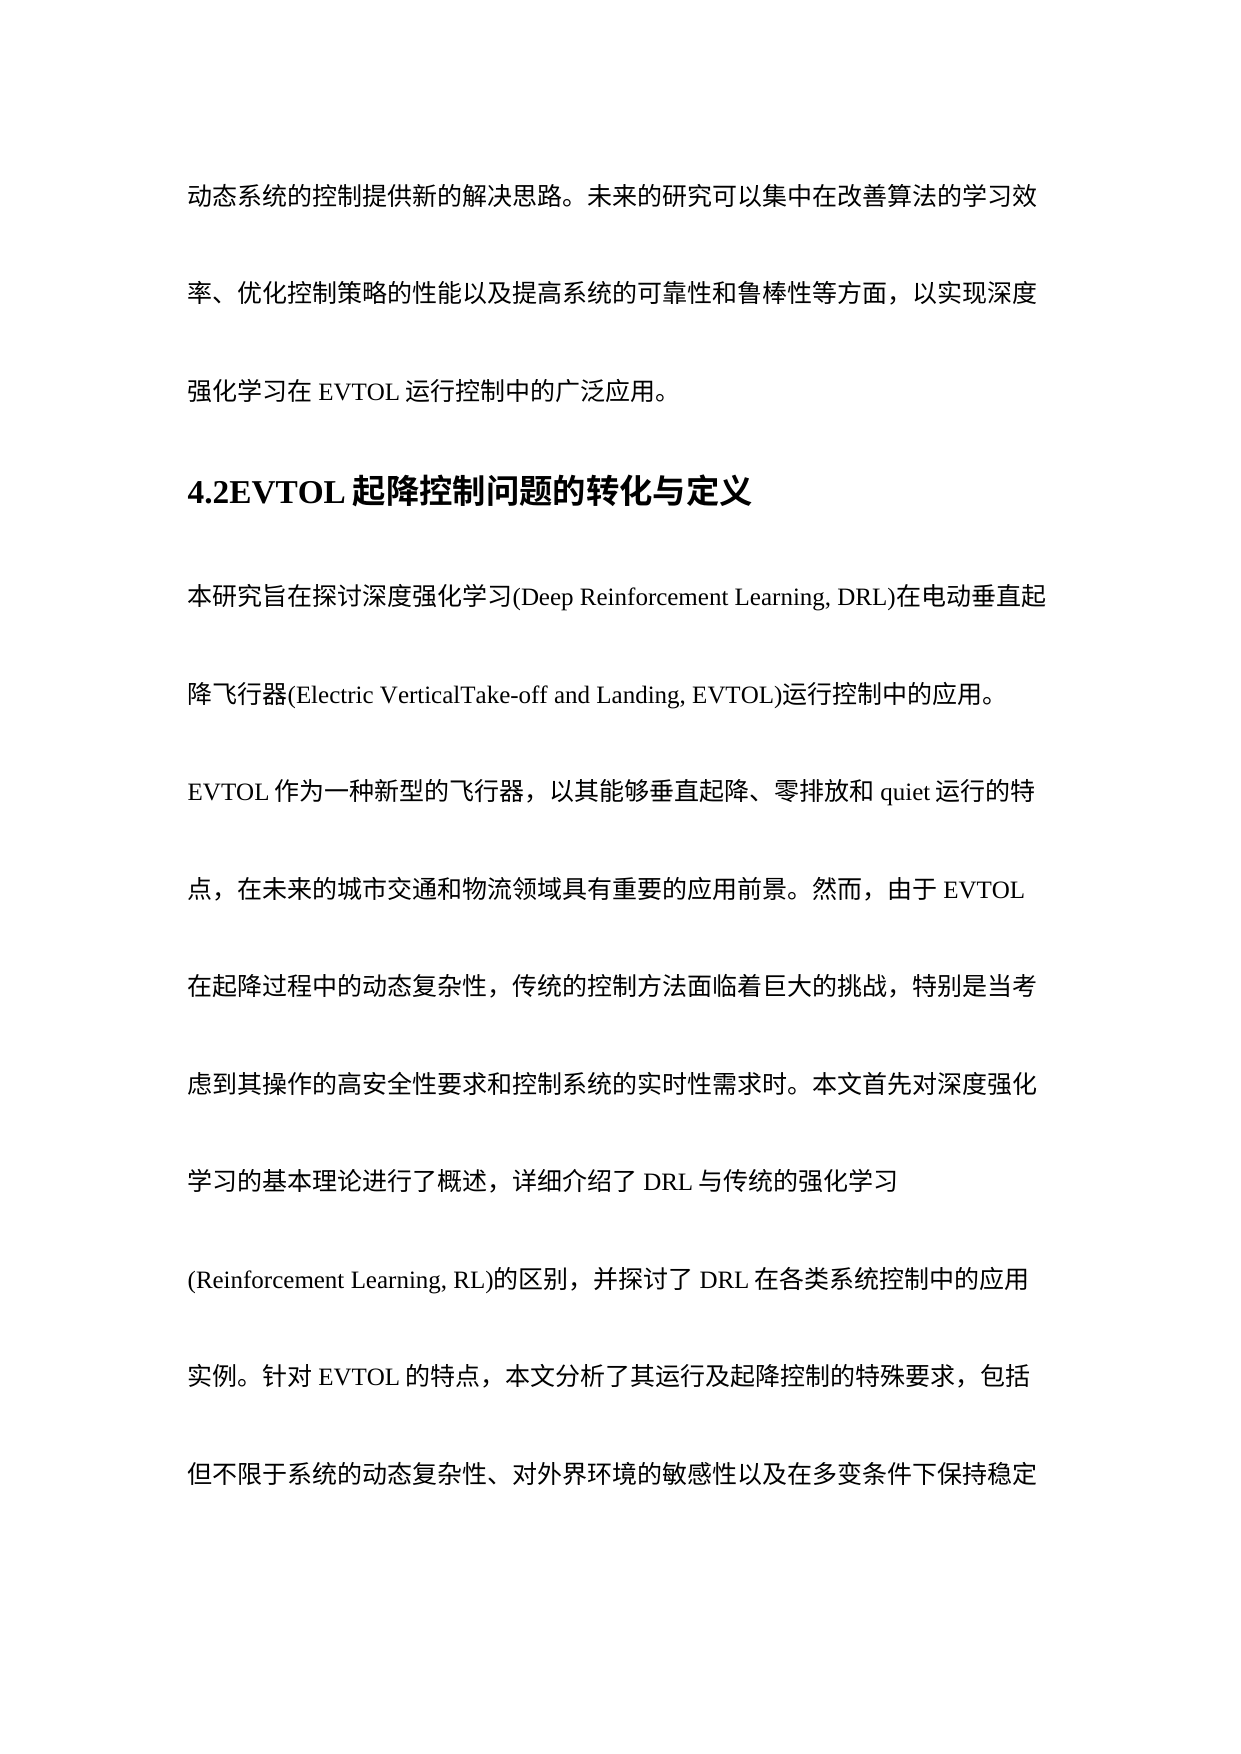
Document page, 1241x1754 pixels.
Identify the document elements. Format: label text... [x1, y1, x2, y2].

subtitle 4.2EVTOL起降控制问题的转化与定义 [187, 465, 1053, 513]
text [187, 162, 1053, 422]
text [187, 562, 1053, 1505]
